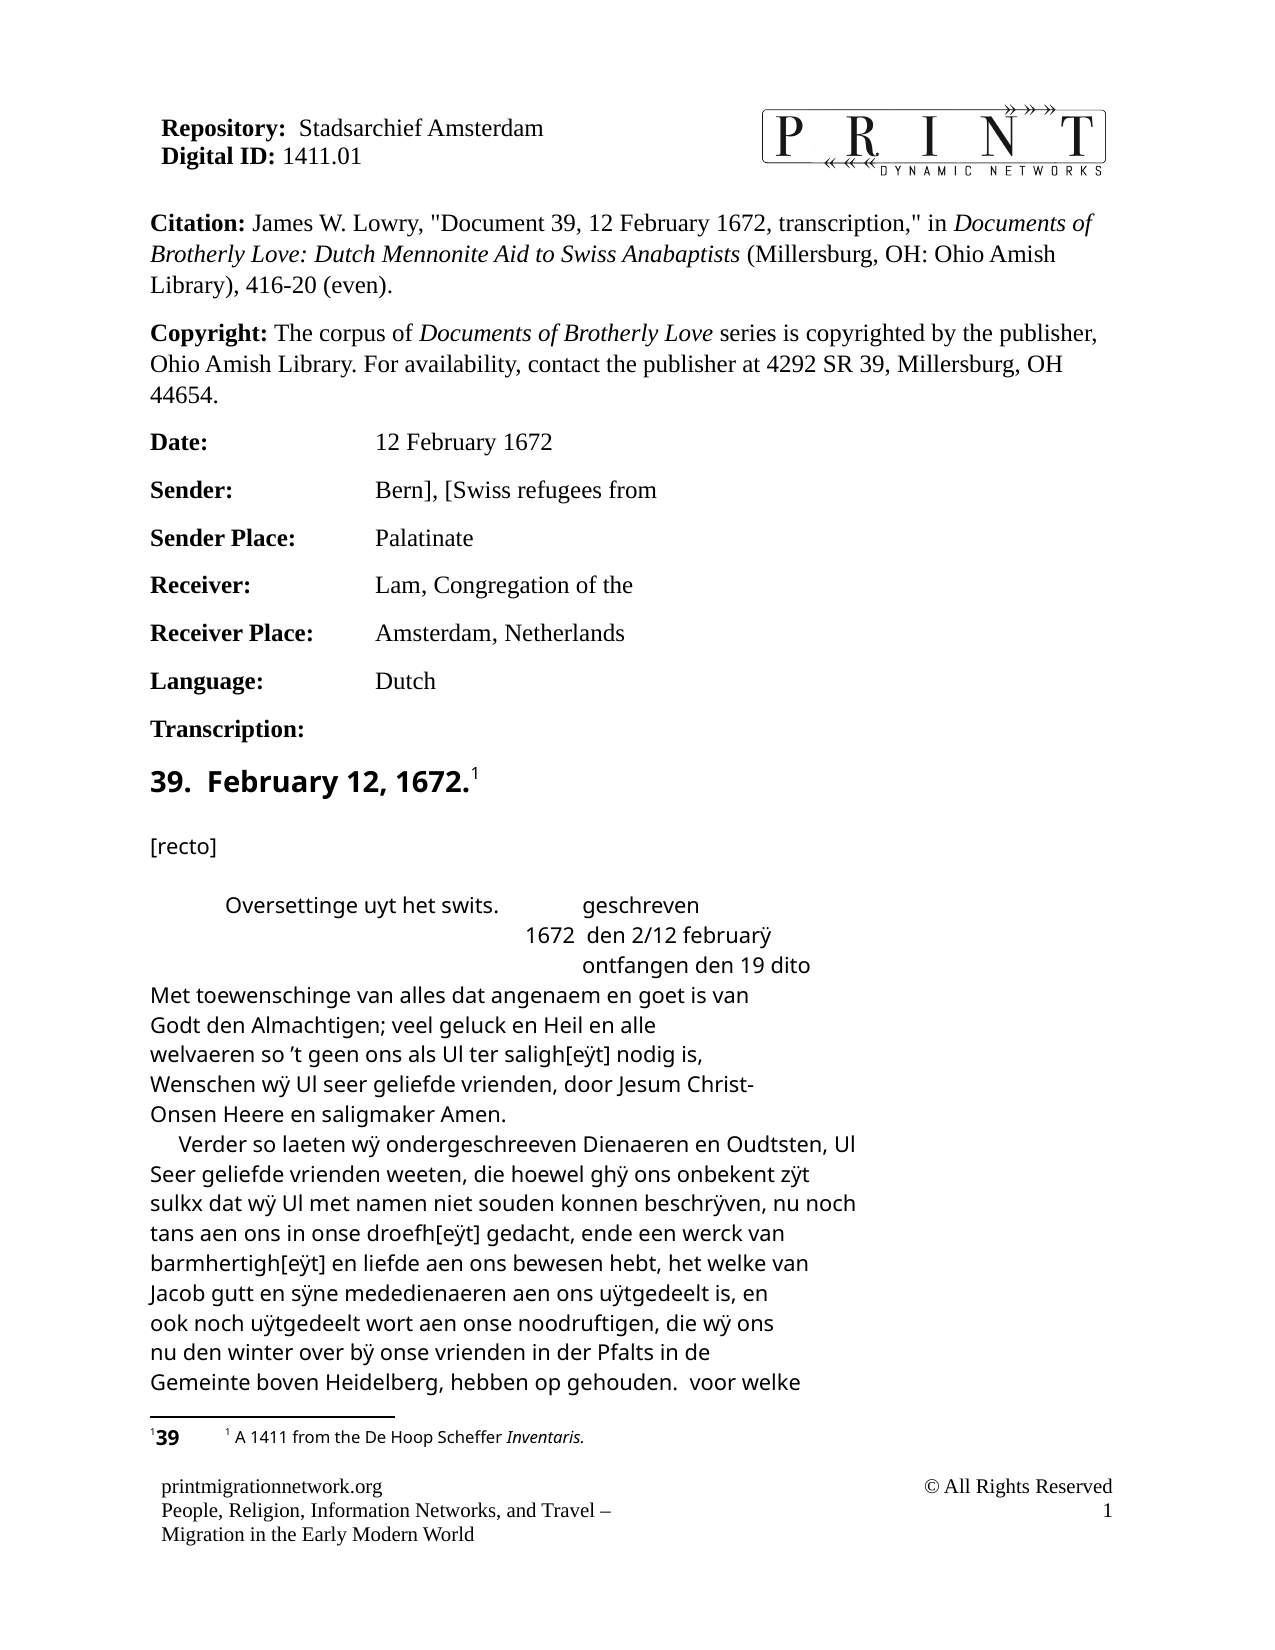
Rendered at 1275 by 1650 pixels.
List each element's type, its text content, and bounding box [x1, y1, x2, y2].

text 1672 den 2/12 februarÿ ontfangen den 19 dito [150, 920, 1125, 980]
text Jacob gutt en sÿne mededienaeren aen ons uÿtgedeelt is, en [150, 1278, 1125, 1307]
text Citation: James W. Lowry, "Document 39, 12 February 1672, transcription," in Documents of Brotherly Love: Dutch Mennonite Aid to Swiss Anabaptists (Millersburg, OH: Ohio Amish Library), 416-20 (even). [150, 208, 1125, 299]
text Copyright: The corpus of Documents of Brotherly Love series is copyrighted by the publisher, Ohio Amish Library. For availability, contact the publisher at 4292 SR 39, Millersburg, OH 44654. [150, 318, 1125, 408]
text [recto] [150, 831, 1125, 861]
text Sender: Bern], [Swiss refugees from [150, 475, 1125, 504]
text Wenschen wÿ Ul seer geliefde vrienden, door Jesum Christ- [150, 1069, 1125, 1099]
text Oversettinge uyt het swits. geschreven [150, 890, 1125, 920]
text Transcription: [150, 714, 1125, 742]
text ook noch uÿtgedeelt wort aen onse noodruftigen, die wÿ ons [150, 1307, 1125, 1337]
text Receiver Place: Amsterdam, Netherlands [150, 618, 1125, 647]
text Onsen Heere en saligmaker Amen. [150, 1099, 1125, 1129]
text Verder so laeten wÿ ondergeschreeven Dienaeren en Oudtsten, Ul [150, 1129, 1125, 1158]
text Seer geliefde vrienden weeten, die hoewel ghÿ ons onbekent zÿt [150, 1158, 1125, 1188]
text barmhertigh[eÿt] en liefde aen ons bewesen hebt, het welke van [150, 1248, 1125, 1278]
text nu den winter over bÿ onse vrienden in der Pfalts in de [150, 1337, 1125, 1367]
text Met toewenschinge van alles dat angenaem en goet is van [150, 980, 1125, 1009]
text Receiver: Lam, Congregation of the [150, 571, 1125, 599]
text Godt den Almachtigen; veel geluck en Heil en alle [150, 1009, 1125, 1039]
text Date: 12 February 1672 [150, 427, 1125, 456]
text Language: Dutch [150, 666, 1125, 695]
text tans aen ons in onse droefh[eÿt] gedacht, ende een werck van [150, 1218, 1125, 1248]
text Sender Place: Palatinate [150, 523, 1125, 552]
text Gemeinte boven Heidelberg, hebben op gehouden. voor welke [150, 1367, 1125, 1397]
text sulkx dat wÿ Ul met namen niet souden konnen beschrÿven, nu noch [150, 1188, 1125, 1218]
text 39. February 12, 1672. [150, 761, 1125, 801]
picture [755, 103, 1113, 179]
text welvaeren so ’t geen ons als Ul ter saligh[eÿt] nodig is, [150, 1039, 1125, 1069]
